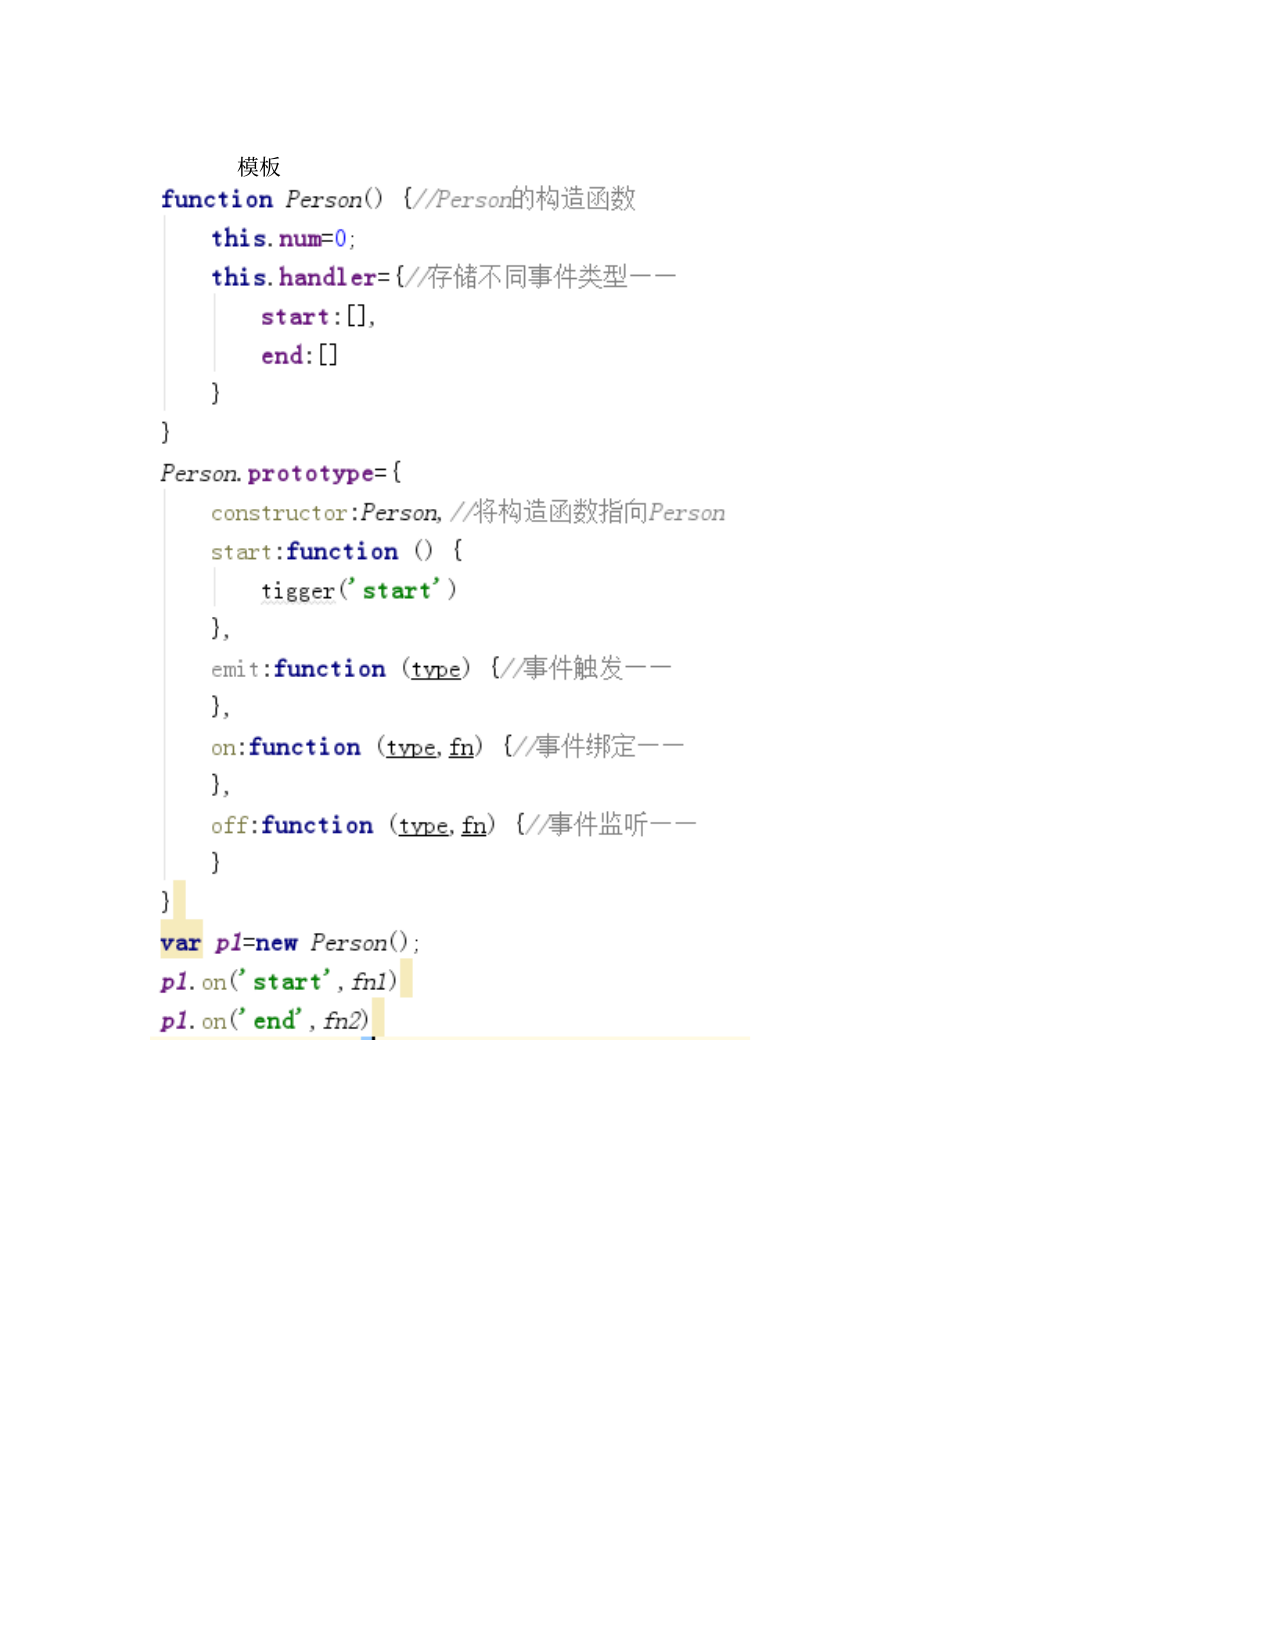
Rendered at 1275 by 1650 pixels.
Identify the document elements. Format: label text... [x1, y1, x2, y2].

picture [150, 181, 750, 1040]
text 模板 [150, 150, 1125, 181]
